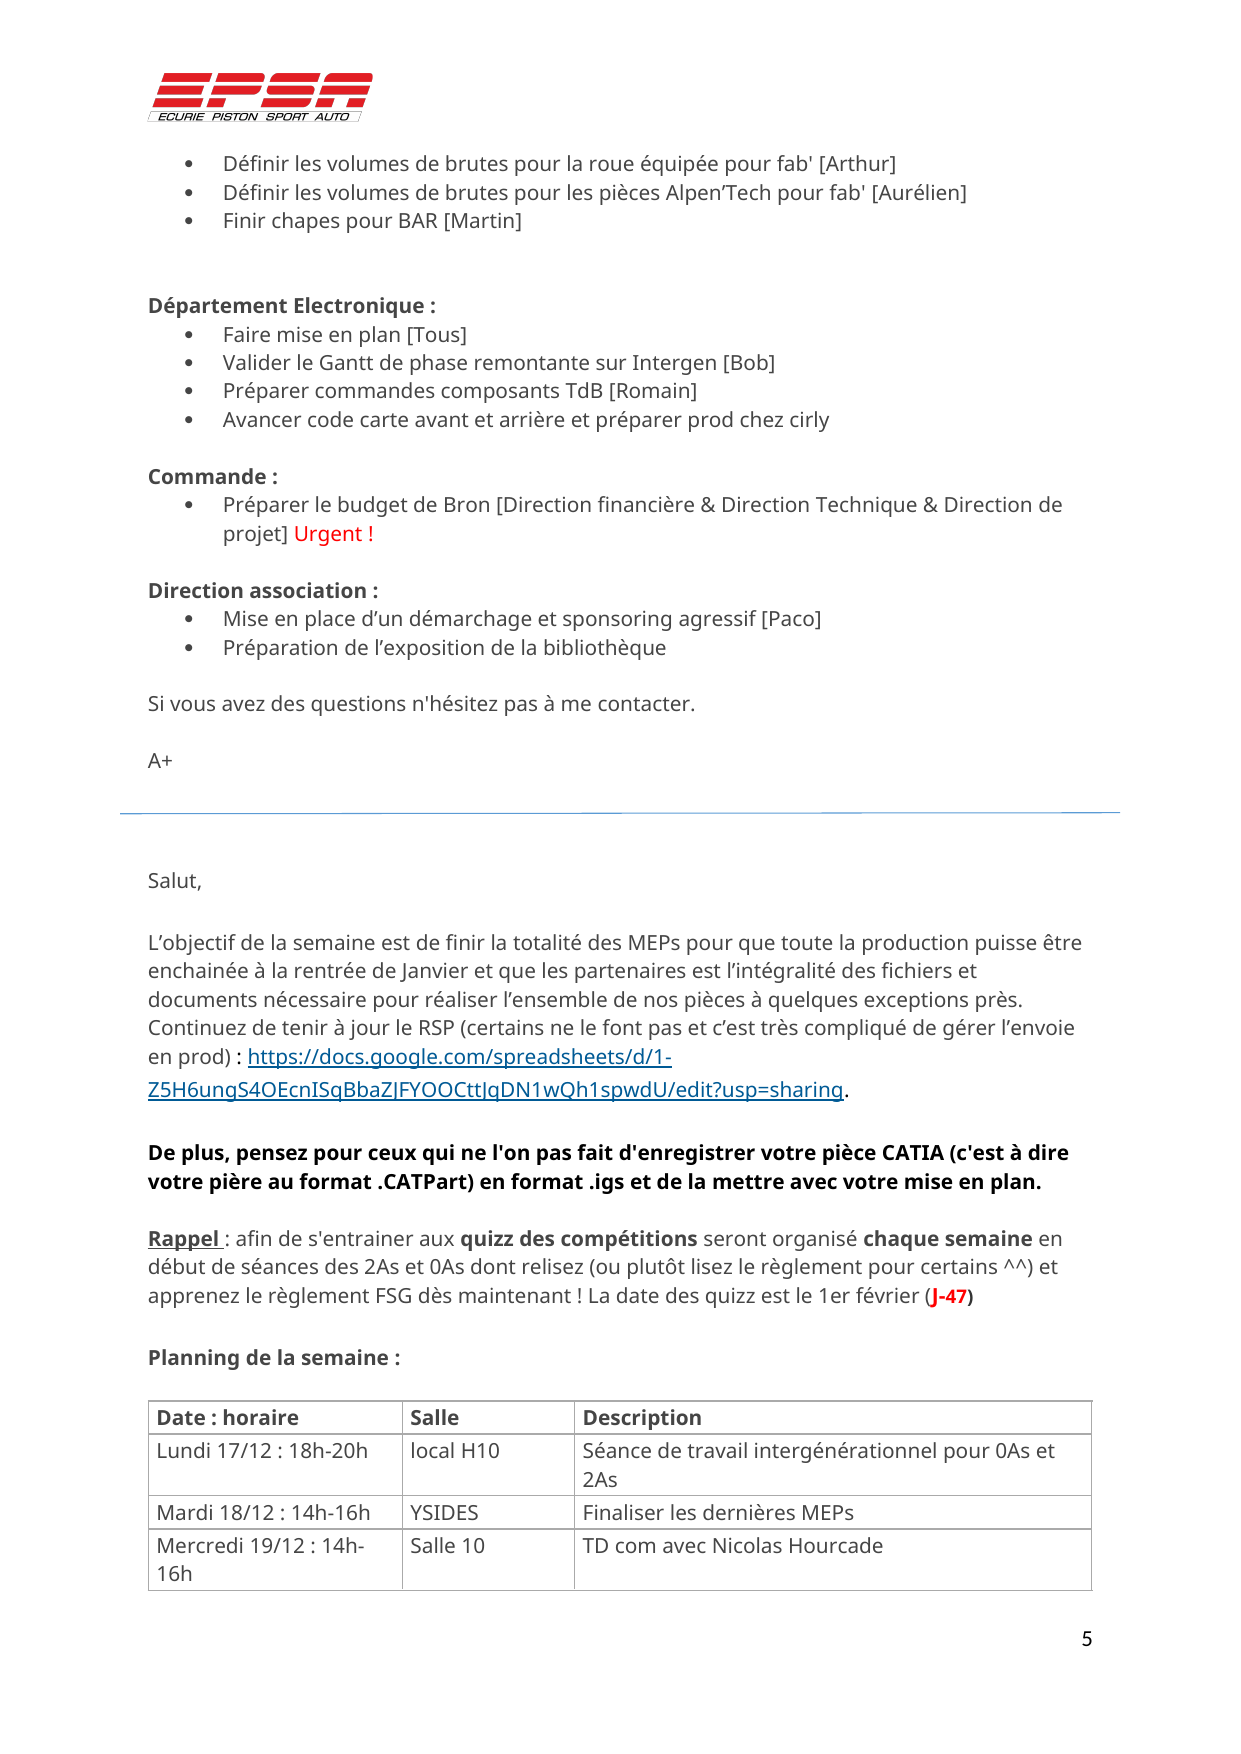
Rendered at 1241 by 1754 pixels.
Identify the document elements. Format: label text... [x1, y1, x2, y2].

picture [147, 73, 373, 122]
table_cell YSIDES [403, 1496, 574, 1528]
list Avancer code carte avant et arrière et préparer prod chez cirly [185, 405, 1093, 433]
text Direction association : [148, 576, 1093, 604]
list Préparer commandes composants TdB [Romain] [185, 377, 1093, 405]
table_cell Mardi 18/12 : 14h-16h [149, 1496, 402, 1528]
list Définir les volumes de brutes pour les pièces Alpen’Tech pour fab' [Aurélien] [185, 178, 1093, 206]
list Valider le Gantt de phase remontante sur Intergen [Bob] [185, 348, 1093, 377]
text L’objectif de la semaine est de finir la totalité des MEPs pour que toute la production puisse être enchainée à la rentrée de Janvier et que les partenaires est l’intégralité des fichiers et documents nécessaire pour réaliser l’ensemble de nos pièces à quelques exceptions près. [148, 928, 1093, 1013]
table_cell local H10 [403, 1435, 574, 1495]
table_header Date : horaire [149, 1402, 402, 1433]
text Si vous avez des questions n'hésitez pas à me contacter. [148, 689, 1093, 718]
table_cell Mercredi 19/12 : 14h-16h [149, 1530, 402, 1589]
table_header Salle [403, 1402, 574, 1433]
text De plus, pensez pour ceux qui ne l'on pas fait d'enregistrer votre pièce CATIA (c'est à dire votre pière au format .CATPart) en format .igs et de la mettre avec votre mise en plan. [148, 1138, 1093, 1195]
table_cell TD com avec Nicolas Hourcade [575, 1530, 1091, 1589]
text Commande : [148, 462, 1093, 490]
table_cell Lundi 17/12 : 18h-20h [149, 1435, 402, 1495]
table_cell Séance de travail intergénérationnel pour 0As et 2As [575, 1435, 1091, 1495]
table_cell Finaliser les dernières MEPs [575, 1496, 1091, 1528]
text Rappel : afin de s'entrainer aux quizz des compétitions seront organisé chaque semaine en début de séances des 2As et 0As dont relisez (ou plutôt lisez le règlement pour certains ^^) et apprenez le règlement FSG dès maintenant ! La date des quizz est le 1er février (J-47) [148, 1224, 1093, 1309]
list Préparer le budget de Bron [Direction financière & Direction Technique & Direction de projet] Urgent ! [185, 490, 1093, 547]
table_cell Salle 10 [403, 1530, 574, 1589]
list Finir chapes pour BAR [Martin] [185, 206, 1093, 234]
text A+ [148, 746, 1093, 775]
text Planning de la semaine : [148, 1343, 1093, 1372]
list Définir les volumes de brutes pour la roue équipée pour fab' [Arthur] [185, 149, 1093, 178]
list Préparation de l’exposition de la bibliothèque [185, 633, 1093, 661]
text Département Electronique : [148, 291, 1093, 320]
text Salut, [148, 866, 1093, 894]
table_header Description [575, 1402, 1091, 1433]
list Faire mise en plan [Tous] [185, 320, 1093, 348]
text Continuez de tenir à jour le RSP (certains ne le font pas et c’est très compliqué de gérer l’envoie en prod) : https://docs.google.com/spreadsheets/d/1-Z5H6ungS4OEcnISqBbaZJFYOOCttJqDN1wQh1spwdU/edit?usp=sharing. [148, 1013, 1093, 1104]
list Mise en place d’un démarchage et sponsoring agressif [Paco] [185, 604, 1093, 633]
